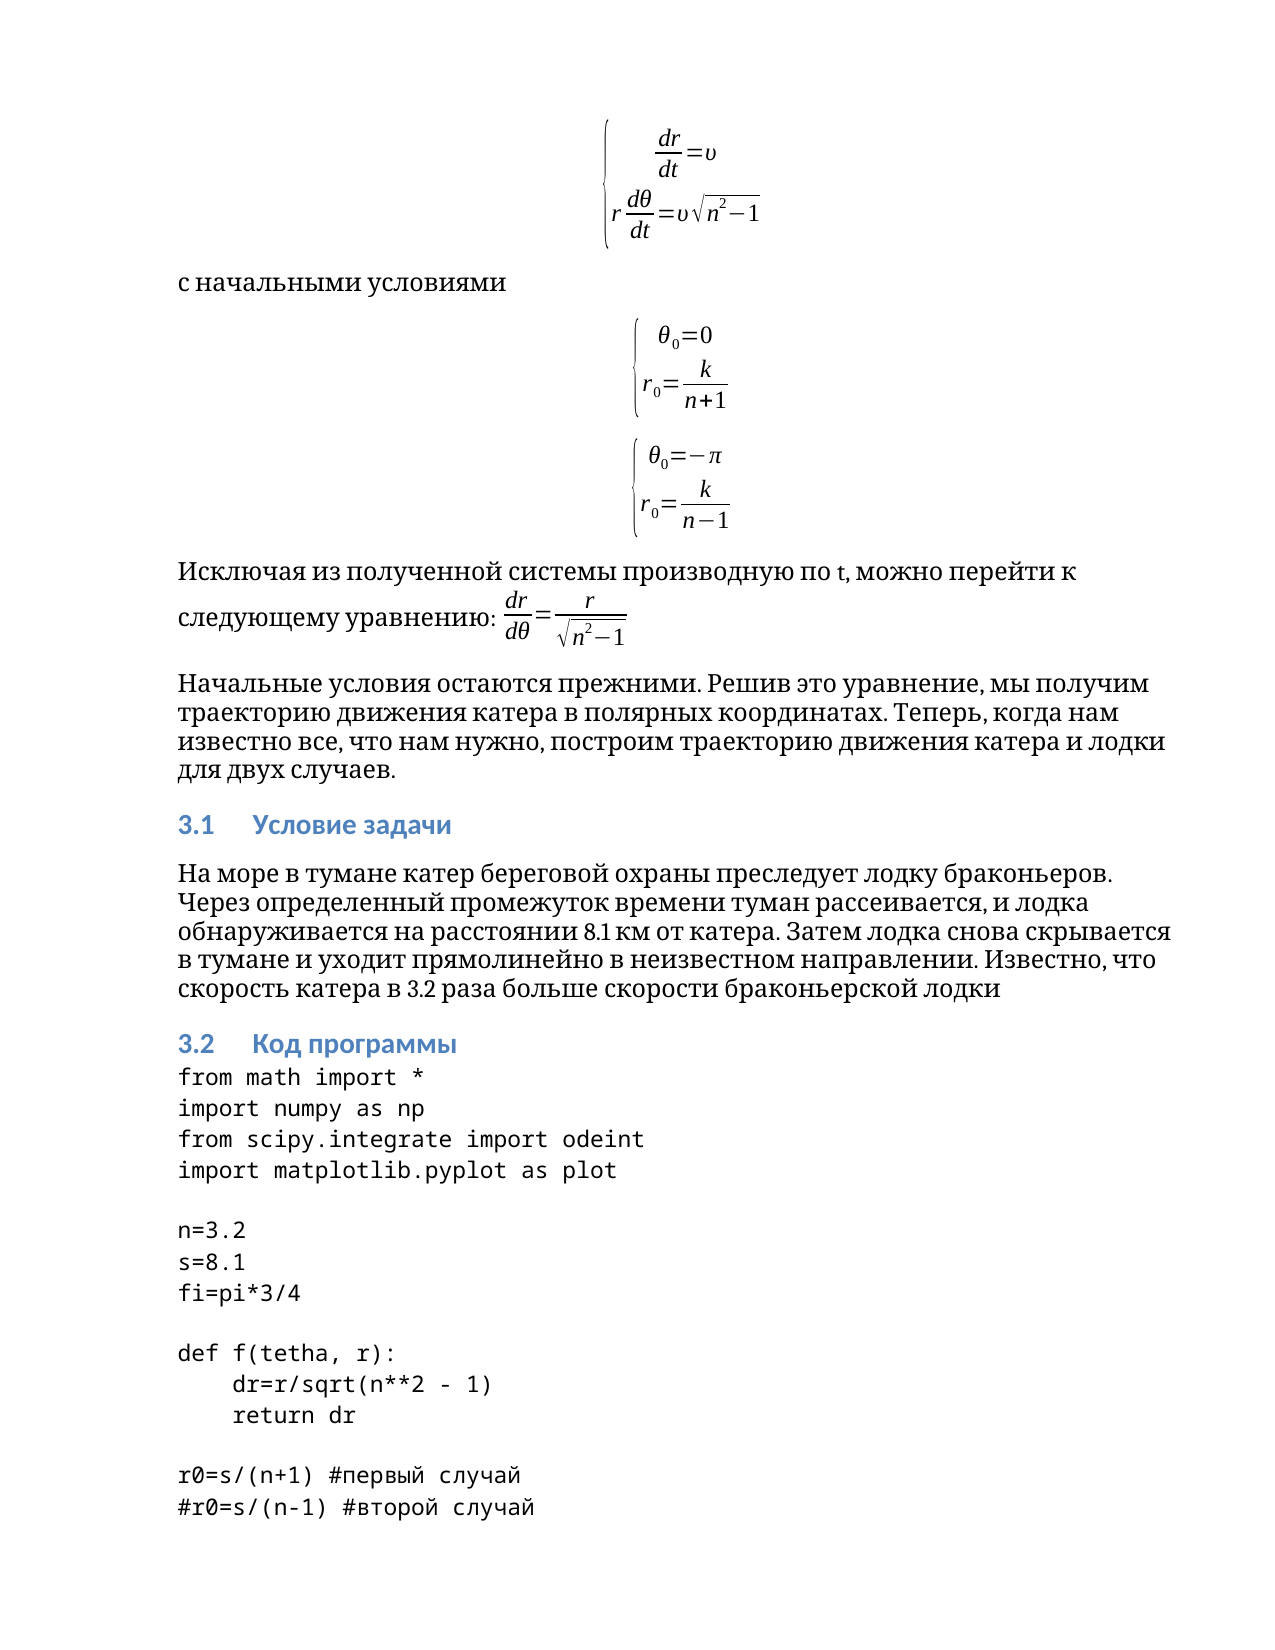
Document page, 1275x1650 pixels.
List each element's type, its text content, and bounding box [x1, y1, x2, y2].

text Исключая из полученной системы производную по t, можно перейти к следующему уравнению: [177, 557, 1186, 651]
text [177, 1060, 1186, 1522]
text с начальными условиями [177, 269, 1186, 298]
text На море в тумане катер береговой охраны преследует лодку браконьеров. Через определенный промежуток времени туман рассеивается, и лодка обнаруживается на расстоянии 8.1 км от катера. Затем лодка снова скрывается в тумане и уходит прямолинейно в неизвестном направлении. Известно, что скорость катера в 3.2 раза больше скорости браконьерской лодки [177, 860, 1186, 1004]
subtitle 3.1 Условие задачи [177, 806, 1186, 841]
text Начальные условия остаются прежними. Решив это уравнение, мы получим траекторию движения катера в полярных координатах. Теперь, когда нам известно все, что нам нужно, построим траекторию движения катера и лодки для двух случаев. [177, 670, 1186, 785]
subtitle 3.2 Код программы [177, 1025, 1186, 1060]
